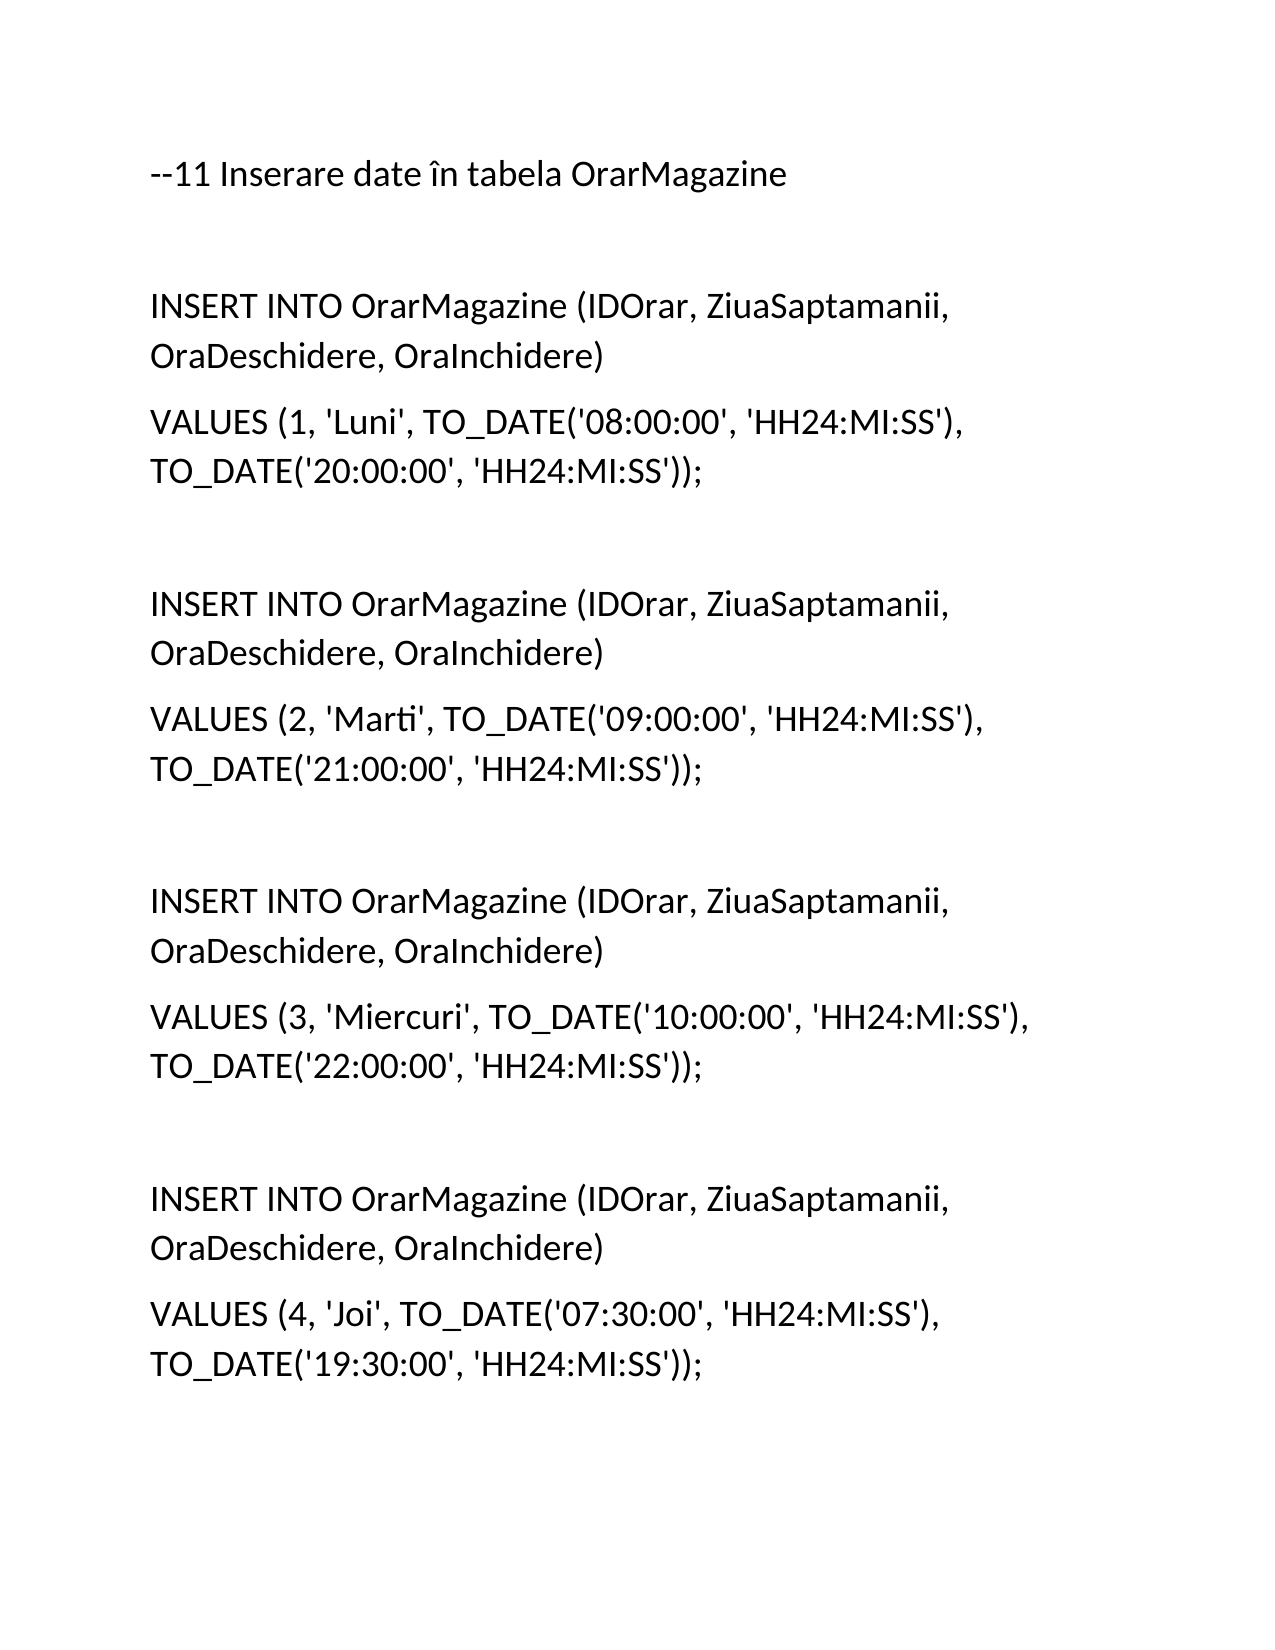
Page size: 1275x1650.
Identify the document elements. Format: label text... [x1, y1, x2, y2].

text --11 Inserare date în tabela OrarMagazine [150, 150, 1125, 196]
text INSERT INTO OrarMagazine (IDOrar, ZiuaSaptamanii, OraDeschidere, OraInchidere) [150, 282, 1125, 378]
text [150, 1174, 1125, 1270]
text VALUES (4, 'Joi', TO_DATE('07:30:00', 'HH24:MI:SS'), TO_DATE('19:30:00', 'HH24:MI:SS')); [150, 1290, 1125, 1385]
text VALUES (3, 'Miercuri', TO_DATE('10:00:00', 'HH24:MI:SS'), TO_DATE('22:00:00', 'HH24:MI:SS')); [150, 993, 1125, 1088]
text VALUES (2, 'Marti', TO_DATE('09:00:00', 'HH24:MI:SS'), TO_DATE('21:00:00', 'HH24:MI:SS')); [150, 695, 1125, 791]
text INSERT INTO OrarMagazine (IDOrar, ZiuaSaptamanii, OraDeschidere, OraInchidere) [150, 580, 1125, 675]
text INSERT INTO OrarMagazine (IDOrar, ZiuaSaptamanii, OraDeschidere, OraInchidere) [150, 877, 1125, 972]
text VALUES (1, 'Luni', TO_DATE('08:00:00', 'HH24:MI:SS'), TO_DATE('20:00:00', 'HH24:MI:SS')); [150, 398, 1125, 493]
